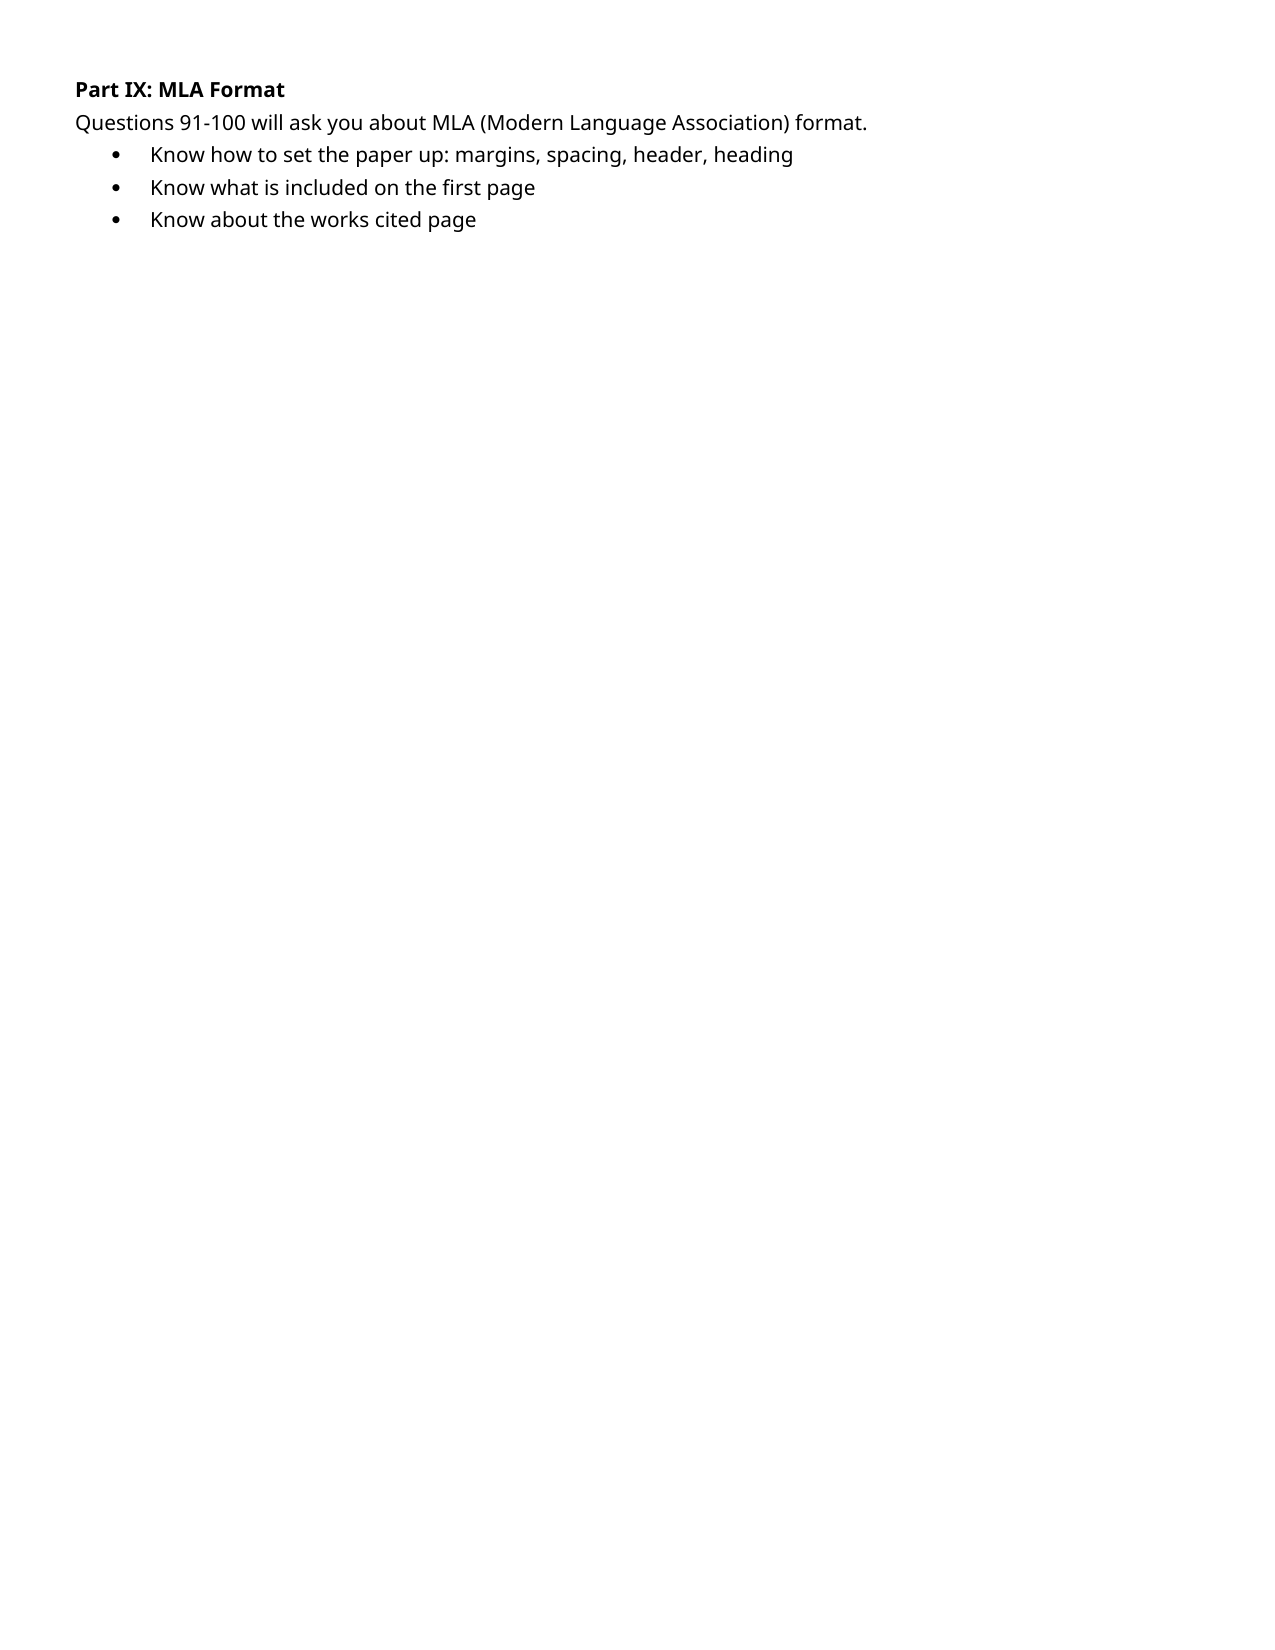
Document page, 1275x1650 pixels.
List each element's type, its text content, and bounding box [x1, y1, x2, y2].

list Know how to set the paper up: margins, spacing, header, heading [112, 140, 1200, 169]
text Part IX: MLA Format [75, 75, 1200, 103]
list Know what is included on the first page [112, 173, 1200, 201]
text Questions 91-100 will ask you about MLA (Modern Language Association) format. [75, 108, 1200, 136]
list Know about the works cited page [112, 205, 1200, 234]
